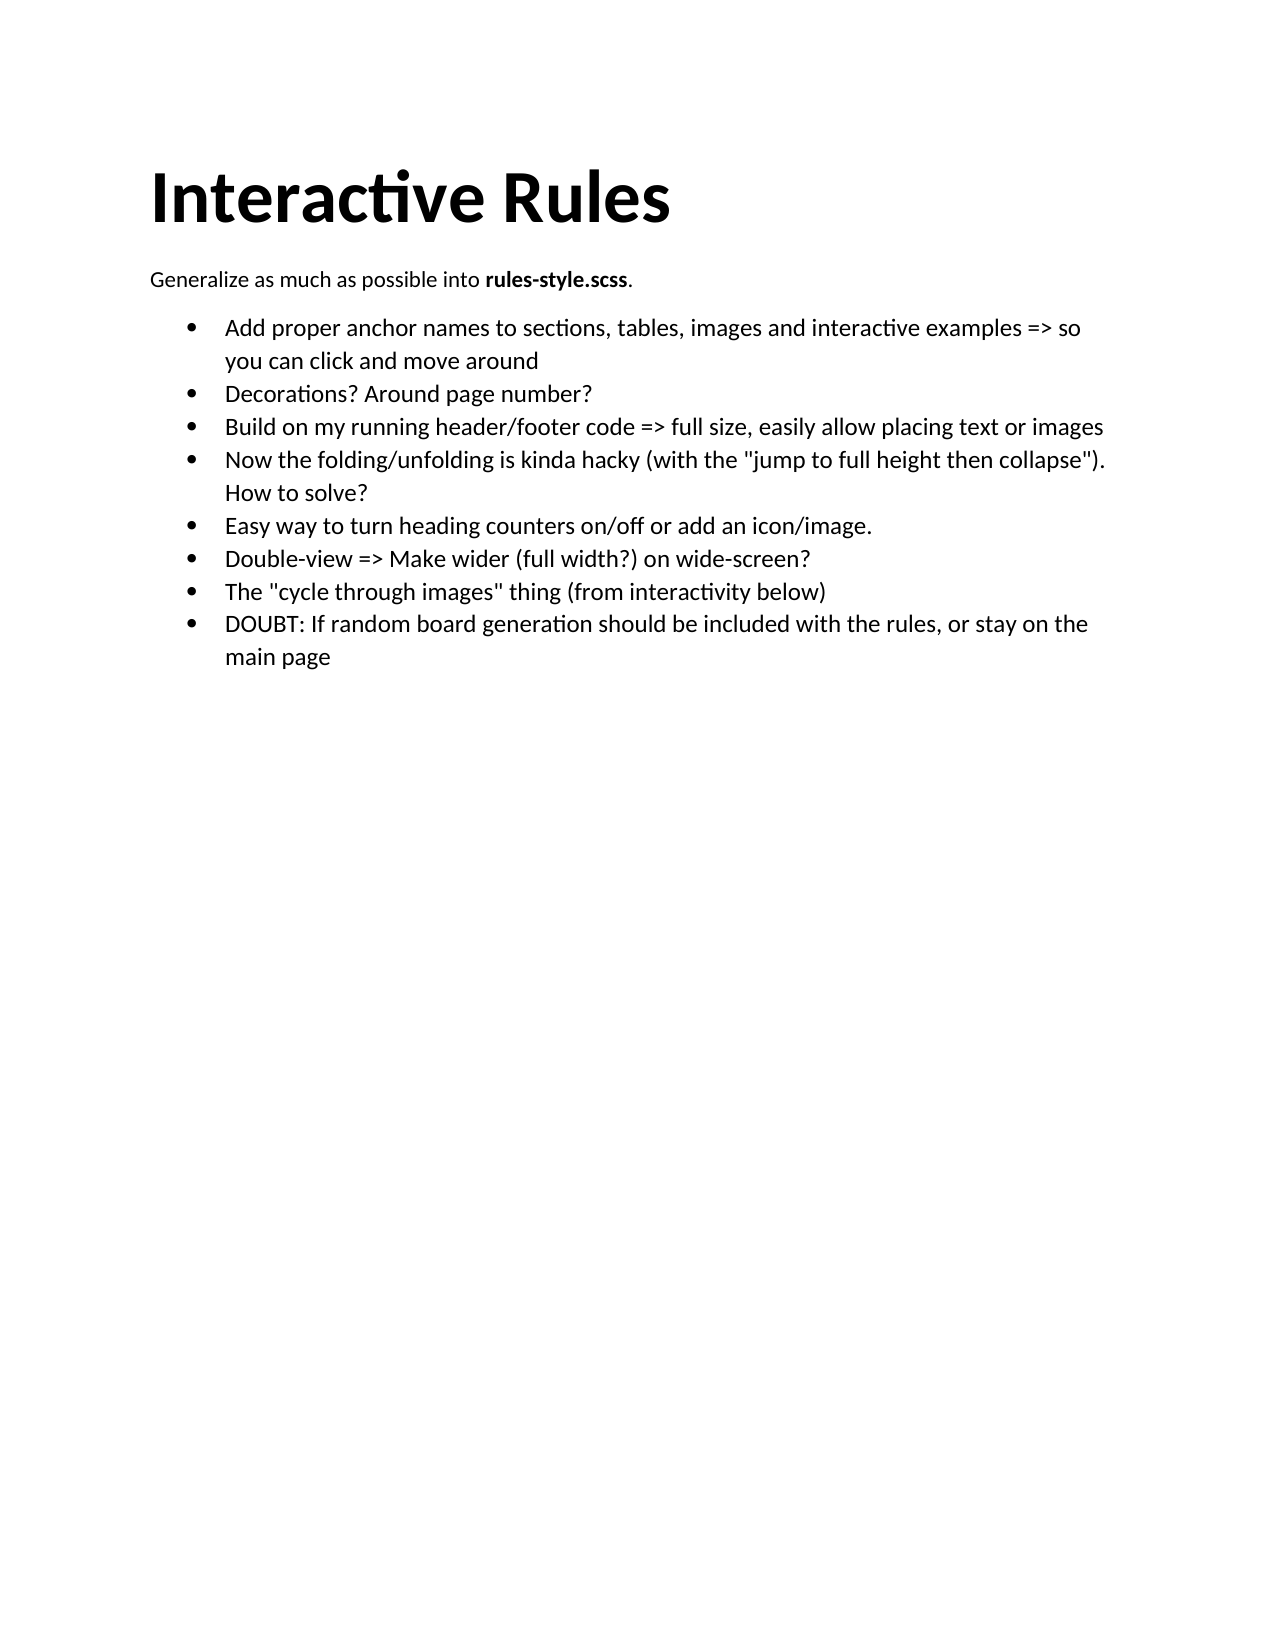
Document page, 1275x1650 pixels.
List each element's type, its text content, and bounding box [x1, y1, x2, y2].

list Add proper anchor names to sections, tables, images and interactive examples => so you can click and move around [187, 312, 1125, 376]
subtitle Interactive Rules [150, 150, 1125, 242]
list DOUBT: If random board generation should be included with the rules, or stay on the main page [187, 609, 1125, 672]
text Generalize as much as possible into rules-style.scss. [150, 266, 1125, 293]
list Easy way to turn heading counters on/off or add an icon/image. [187, 510, 1125, 540]
list Build on my running header/footer code => full size, easily allow placing text or images [187, 411, 1125, 442]
list Now the folding/unfolding is kinda hacky (with the "jump to full height then collapse"). How to solve? [187, 444, 1125, 507]
list Decorations? Around page number? [187, 378, 1125, 409]
list The "cycle through images" thing (from interactivity below) [187, 576, 1125, 606]
list Double-view => Make wider (full width?) on wide-screen? [187, 543, 1125, 573]
